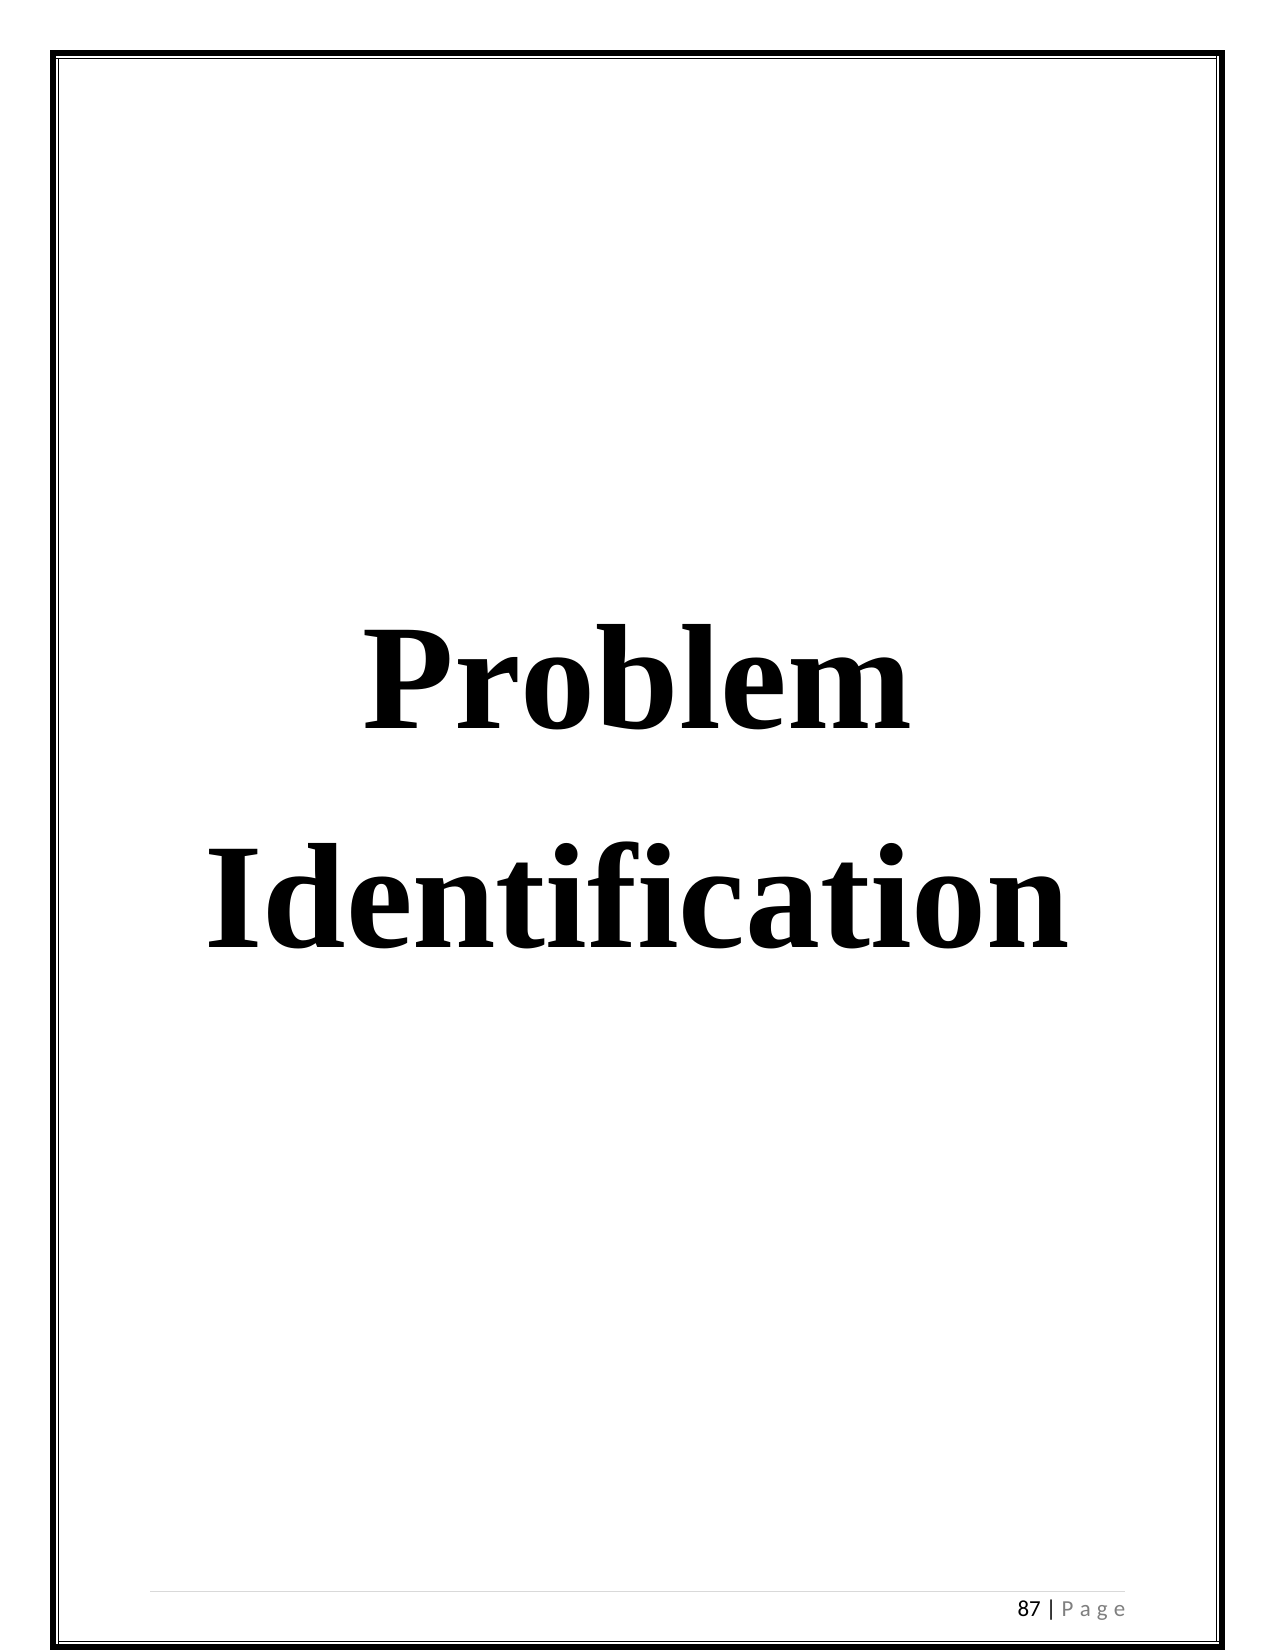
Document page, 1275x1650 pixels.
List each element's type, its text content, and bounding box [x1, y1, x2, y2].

text Identification [150, 807, 1125, 980]
text Problem [150, 588, 1125, 761]
